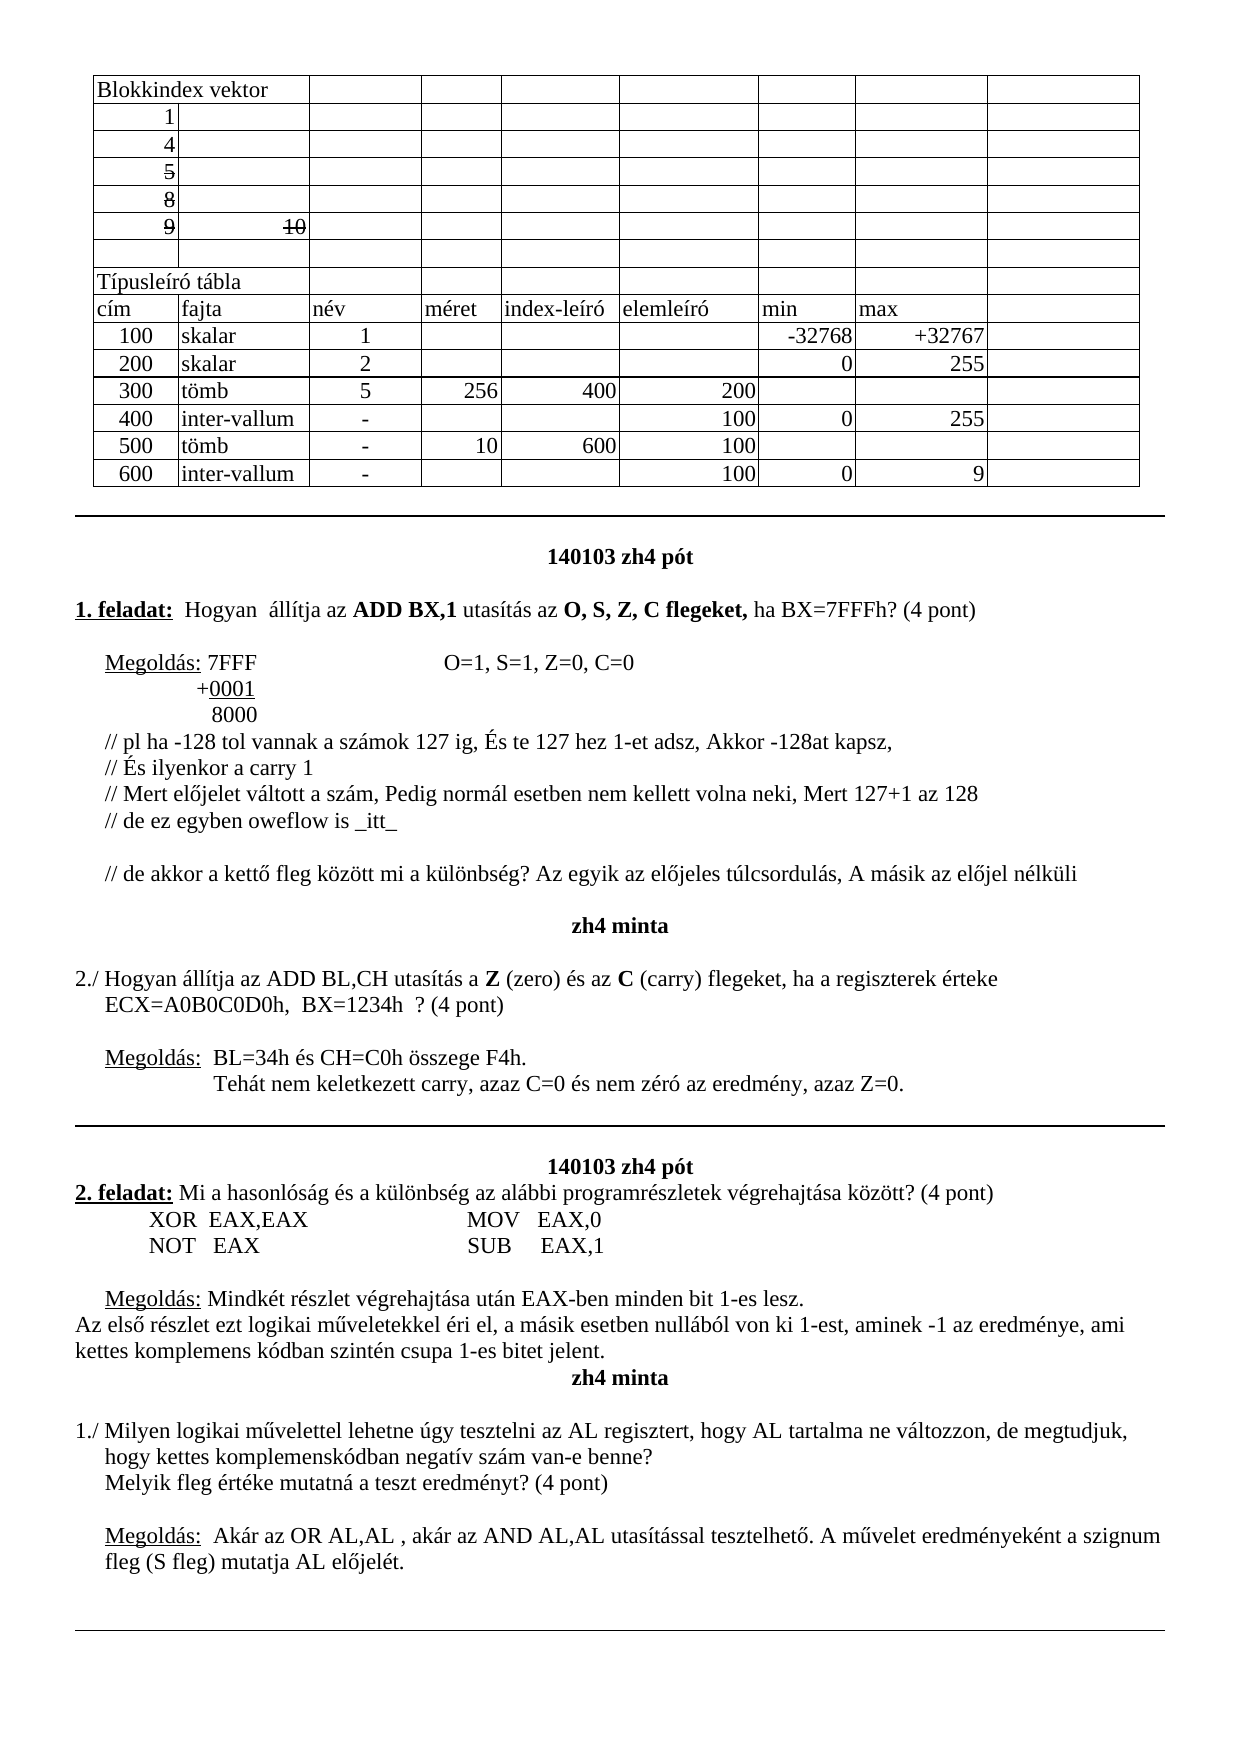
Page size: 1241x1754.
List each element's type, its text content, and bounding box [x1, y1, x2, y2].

table_cell 100 [620, 432, 758, 458]
table_cell +32767 [856, 323, 987, 349]
text NOT EAX SUB EAX,1 [75, 1232, 1165, 1258]
table_cell [988, 405, 1139, 431]
table_cell 0 [759, 405, 855, 431]
table_cell [502, 131, 619, 157]
table_cell [620, 186, 758, 212]
table_cell min [759, 295, 855, 322]
table_cell index-leíró [502, 295, 619, 322]
table_cell [422, 350, 501, 376]
table_cell [502, 460, 619, 486]
table_cell [502, 213, 619, 239]
table_cell [422, 76, 501, 102]
table_cell [422, 131, 501, 157]
table_cell 255 [856, 350, 987, 376]
text // de ez egyben oweflow is _itt_ [104, 807, 1165, 833]
table_cell inter-vallum [179, 405, 309, 431]
table_cell [502, 240, 619, 267]
text 140103 zh4 pót [75, 543, 1165, 570]
table_cell [502, 350, 619, 376]
table_cell [759, 432, 855, 458]
table_cell 256 [422, 378, 501, 404]
table_cell 500 [94, 432, 178, 458]
table_cell [856, 378, 987, 404]
table_cell [310, 186, 421, 212]
table_cell [759, 76, 855, 102]
table_cell [759, 131, 855, 157]
text // Mert előjelet váltott a szám, Pedig normál esetben nem kellett volna neki, Mert 127+1 az 128 [104, 781, 1165, 807]
table_cell 200 [94, 350, 178, 376]
table_cell [620, 104, 758, 130]
table_cell [856, 158, 987, 184]
table_cell - [310, 432, 421, 458]
table_cell [422, 240, 501, 267]
table_cell 400 [502, 378, 619, 404]
table_cell [310, 76, 421, 102]
table_cell [620, 131, 758, 157]
table_cell [759, 240, 855, 267]
table_cell [856, 76, 987, 102]
table_cell [422, 104, 501, 130]
table_cell -32768 [759, 323, 855, 349]
table_cell 600 [502, 432, 619, 458]
table_cell [856, 213, 987, 239]
table_cell 9 [94, 213, 178, 239]
table_cell [620, 350, 758, 376]
table_cell 200 [620, 378, 758, 404]
table_cell 100 [94, 323, 178, 349]
text 2./ Hogyan állítja az ADD BL,CH utasítás a Z (zero) és az C (carry) flegeket, ha a regiszterek érteke ECX=A0B0C0D0h, BX=1234h ? (4 pont) [75, 965, 1165, 1018]
table_cell név [310, 295, 421, 322]
table_cell 100 [620, 460, 758, 486]
table_cell - [310, 460, 421, 486]
table_cell [502, 323, 619, 349]
table_cell [988, 460, 1139, 486]
table_cell [422, 158, 501, 184]
table_cell 4 [94, 131, 178, 157]
table_cell méret [422, 295, 501, 322]
text 140103 zh4 pót [75, 1153, 1165, 1179]
table_cell 600 [94, 460, 178, 486]
table_cell [422, 186, 501, 212]
table_cell [988, 268, 1139, 294]
text Megoldás: Mindkét részlet végrehajtása után EAX-ben minden bit 1-es lesz. [104, 1285, 1165, 1311]
table_cell [422, 268, 501, 294]
table_cell 10 [179, 213, 309, 239]
table_cell [988, 350, 1139, 376]
table_cell 300 [94, 378, 178, 404]
table_cell [856, 104, 987, 130]
table_cell [502, 186, 619, 212]
table_cell 0 [759, 460, 855, 486]
table_cell [310, 131, 421, 157]
table_cell [759, 378, 855, 404]
text 2. feladat: Mi a hasonlóság és a különbség az alábbi programrészletek végrehajtása között? (4 pont) [75, 1179, 1165, 1206]
table_cell [620, 268, 758, 294]
text // de akkor a kettő fleg között mi a különbség? Az egyik az előjeles túlcsordulás, A másik az előjel nélküli [104, 859, 1165, 886]
table_cell [759, 186, 855, 212]
table_cell [759, 104, 855, 130]
text Megoldás: BL=34h és CH=C0h összege F4h. Tehát nem keletkezett carry, azaz C=0 és nem zéró az eredmény, azaz Z=0. [104, 1044, 1165, 1097]
table_cell [856, 268, 987, 294]
text 1. feladat: Hogyan állítja az ADD BX,1 utasítás az O, S, Z, C flegeket, ha BX=7FFFh? (4 pont) [75, 596, 1165, 622]
table_cell [988, 240, 1139, 267]
table_cell 255 [856, 405, 987, 431]
table_cell [502, 104, 619, 130]
table_cell cím [94, 295, 178, 322]
table_cell skalar [179, 323, 309, 349]
text 8000 [104, 701, 1165, 728]
table_cell 1 [310, 323, 421, 349]
table_cell 1 [94, 104, 178, 130]
table_cell [422, 405, 501, 431]
table_cell [502, 76, 619, 102]
table_cell 10 [422, 432, 501, 458]
text // És ilyenkor a carry 1 [104, 754, 1165, 781]
table_cell [988, 295, 1139, 322]
table_cell 8 [94, 186, 178, 212]
table_cell 0 [759, 350, 855, 376]
text XOR EAX,EAX MOV EAX,0 [75, 1206, 1165, 1232]
table_cell 2 [310, 350, 421, 376]
table_cell tömb [179, 378, 309, 404]
table_cell [422, 460, 501, 486]
table_cell 5 [94, 158, 178, 184]
table_cell [988, 104, 1139, 130]
table_cell [856, 131, 987, 157]
table_cell elemleíró [620, 295, 758, 322]
text Melyik fleg értéke mutatná a teszt eredményt? (4 pont) [104, 1469, 1165, 1496]
table_cell [988, 378, 1139, 404]
table_cell [502, 158, 619, 184]
table_cell [759, 268, 855, 294]
table_cell [988, 213, 1139, 239]
table_cell [502, 268, 619, 294]
table_cell [856, 186, 987, 212]
table_cell [856, 432, 987, 458]
table_cell 9 [856, 460, 987, 486]
text +0001 [104, 675, 1165, 701]
table_cell [310, 240, 421, 267]
table_cell 400 [94, 405, 178, 431]
table_cell inter-vallum [179, 460, 309, 486]
table_cell [620, 323, 758, 349]
text Megoldás: Akár az OR AL,AL , akár az AND AL,AL utasítással tesztelhető. A művelet eredményeként a szignum fleg (S fleg) mutatja AL előjelét. [104, 1522, 1165, 1575]
table_cell [856, 240, 987, 267]
table_cell [759, 213, 855, 239]
table_cell [502, 405, 619, 431]
table_cell [310, 158, 421, 184]
table_cell skalar [179, 350, 309, 376]
text Megoldás: 7FFF O=1, S=1, Z=0, C=0 [104, 649, 1165, 675]
table_cell [988, 323, 1139, 349]
table_cell [422, 323, 501, 349]
table_cell 5 [310, 378, 421, 404]
table_cell [620, 213, 758, 239]
table_cell 100 [620, 405, 758, 431]
table_cell fajta [179, 295, 309, 322]
table_cell [422, 213, 501, 239]
table_cell [94, 240, 178, 267]
table_cell [179, 158, 309, 184]
text 1./ Milyen logikai művelettel lehetne úgy tesztelni az AL regisztert, hogy AL tartalma ne változzon, de megtudjuk, hogy kettes komplemenskódban negatív szám van-e benne? [75, 1417, 1165, 1469]
text Az első részlet ezt logikai műveletekkel éri el, a másik esetben nullából von ki 1-est, aminek -1 az eredménye, ami kettes komplemens kódban szintén csupa 1-es bitet jelent. [75, 1311, 1165, 1364]
table_cell [988, 131, 1139, 157]
table_cell [620, 158, 758, 184]
table_cell [310, 213, 421, 239]
table_cell [620, 76, 758, 102]
table_cell [179, 240, 309, 267]
table_cell [988, 432, 1139, 458]
text // pl ha -128 tol vannak a számok 127 ig, És te 127 hez 1-et adsz, Akkor -128at kapsz, [104, 728, 1165, 754]
table_cell Típusleíró tábla [94, 268, 309, 294]
table_cell [620, 240, 758, 267]
table_cell [310, 104, 421, 130]
text zh4 minta [75, 912, 1165, 939]
table_cell tömb [179, 432, 309, 458]
table_cell [179, 131, 309, 157]
table_cell [988, 158, 1139, 184]
table_cell [179, 104, 309, 130]
table_cell [988, 186, 1139, 212]
table_cell [759, 158, 855, 184]
table_cell [179, 186, 309, 212]
text zh4 minta [75, 1364, 1165, 1390]
table_cell [988, 76, 1139, 102]
table_cell max [856, 295, 987, 322]
table_cell - [310, 405, 421, 431]
table_cell [310, 268, 421, 294]
table_cell Blokkindex vektor [94, 76, 309, 102]
